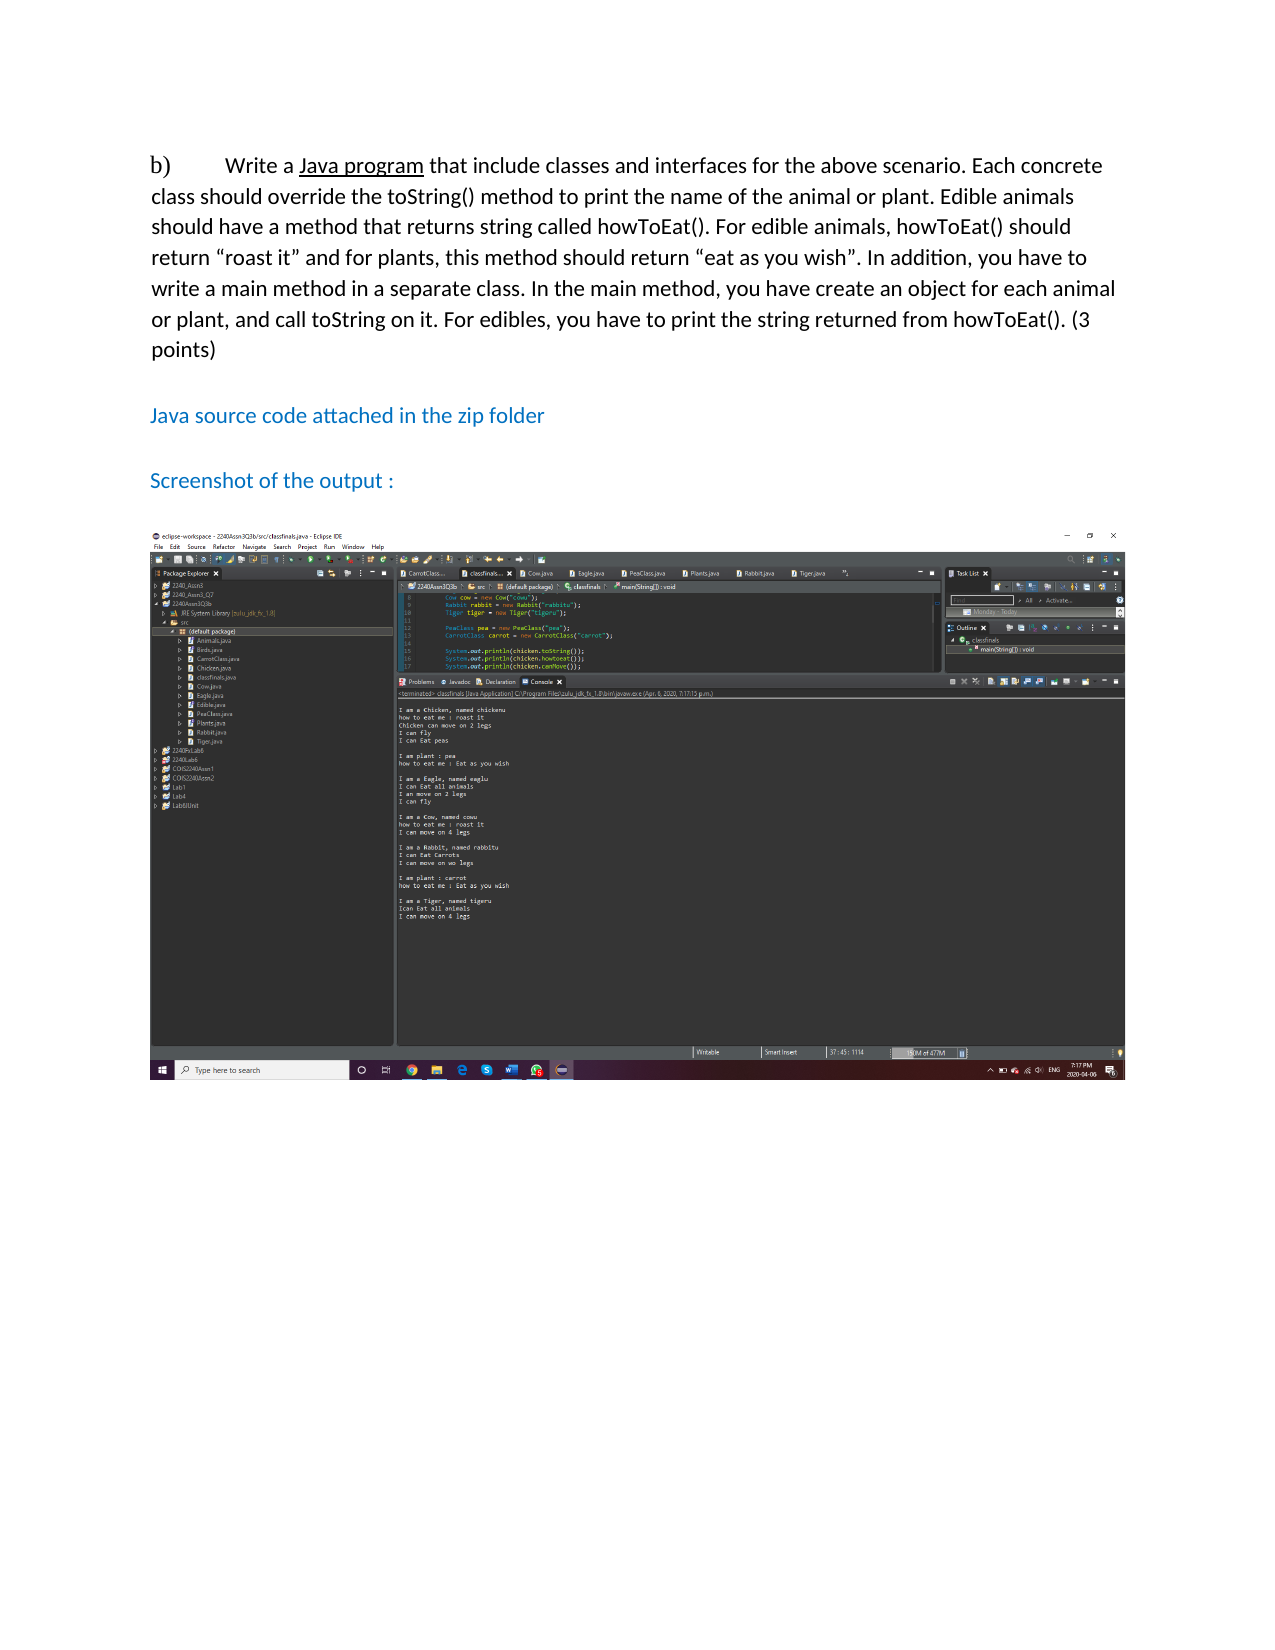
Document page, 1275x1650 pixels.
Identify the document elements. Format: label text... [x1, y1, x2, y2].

text Java source code attached in the zip folder [150, 401, 1125, 429]
list Write a Java program that include classes and interfaces for the above scenario. Each concrete class should override the toString() method to print the name of the animal or plant. Edible animals should have a method that returns string called howToEat(). For edible animals, howToEat() should return “roast it” and for plants, this method should return “eat as you wish”. In addition, you have to write a main method in a separate class. In the main method, you have create an object for each animal or plant, and call toString on it. For edibles, you have to print the string returned from howToEat(). (3 points) [150, 150, 1125, 363]
picture [150, 531, 1125, 1080]
text Screenshot of the output : [150, 466, 1125, 494]
